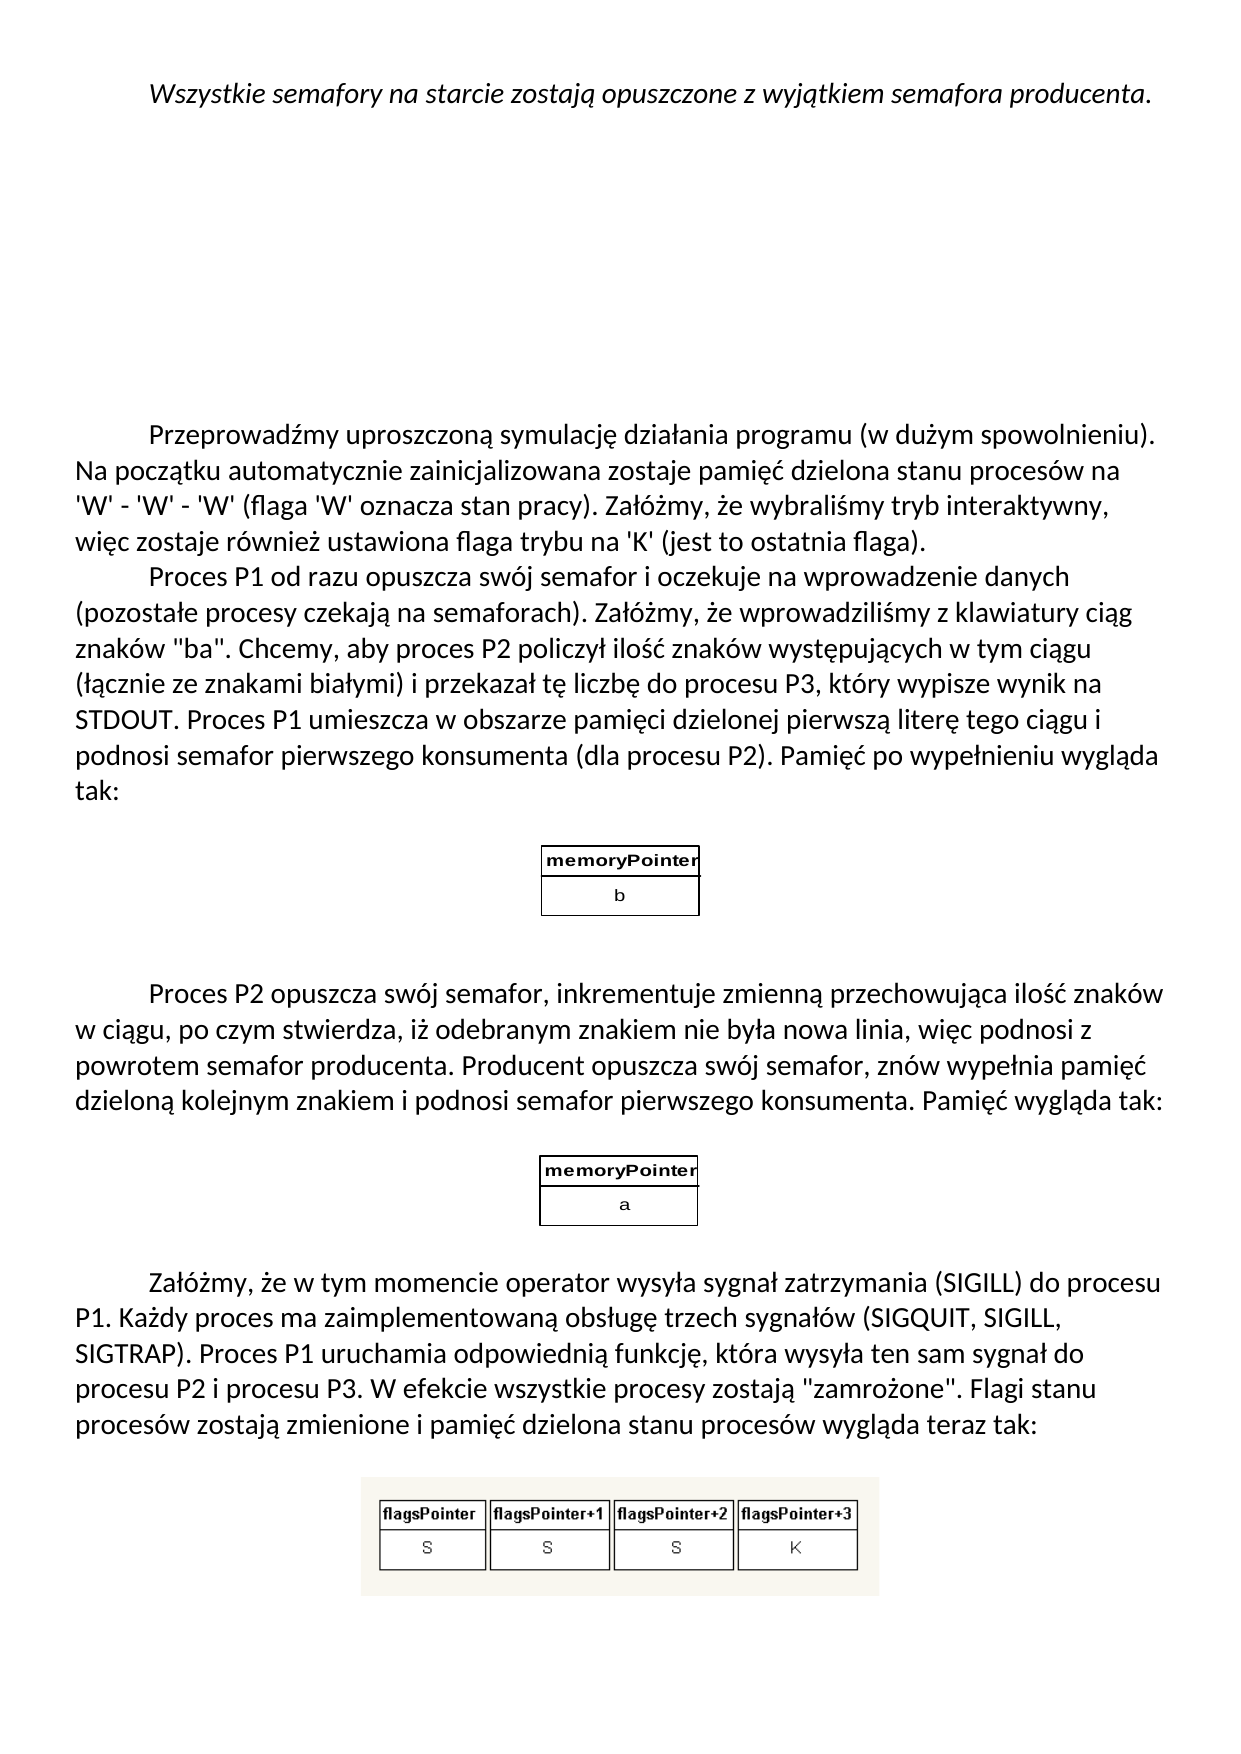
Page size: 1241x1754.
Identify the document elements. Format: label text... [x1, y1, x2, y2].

text Proces P2 opuszcza swój semafor, inkrementuje zmienną przechowująca ilość znaków w ciągu, po czym stwierdza, iż odebranym znakiem nie była nowa linia, więc podnosi z powrotem semafor producenta. Producent opuszcza swój semafor, znów wypełnia pamięć dzieloną kolejnym znakiem i podnosi semafor pierwszego konsumenta. Pamięć wygląda tak: [75, 976, 1165, 1118]
text Wszystkie semafory na starcie zostają opuszczone z wyjątkiem semafora producenta. [75, 75, 1165, 111]
text Załóżmy, że w tym momencie operator wysyła sygnał zatrzymania (SIGILL) do procesu P1. Każdy proces ma zaimplementowaną obsługę trzech sygnałów (SIGQUIT, SIGILL, SIGTRAP). Proces P1 uruchamia odpowiednią funkcję, która wysyła ten sam sygnał do procesu P2 i procesu P3. W efekcie wszystkie procesy zostają "zamrożone". Flagi stanu procesów zostają zmienione i pamięć dzielona stanu procesów wygląda teraz tak: [75, 1264, 1165, 1442]
picture [360, 1477, 880, 1596]
text Przeprowadźmy uproszczoną symulację działania programu (w dużym spowolnieniu). Na początku automatycznie zainicjalizowana zostaje pamięć dzielona stanu procesów na 'W' - 'W' - 'W' (flaga 'W' oznacza stan pracy). Załóżmy, że wybraliśmy tryb interaktywny, więc zostaje również ustawiona flaga trybu na 'K' (jest to ostatnia flaga). [75, 416, 1165, 558]
text Proces P1 od razu opuszcza swój semafor i oczekuje na wprowadzenie danych (pozostałe procesy czekają na semaforach). Załóżmy, że wprowadziliśmy z klawiatury ciąg znaków "ba". Chcemy, aby proces P2 policzył ilość znaków występujących w tym ciągu (łącznie ze znakami białymi) i przekazał tę liczbę do procesu P3, który wypisze wynik na STDOUT. Proces P1 umieszcza w obszarze pamięci dzielonej pierwszą literę tego ciągu i podnosi semafor pierwszego konsumenta (dla procesu P2). Pamięć po wypełnieniu wygląda tak: [75, 558, 1165, 808]
